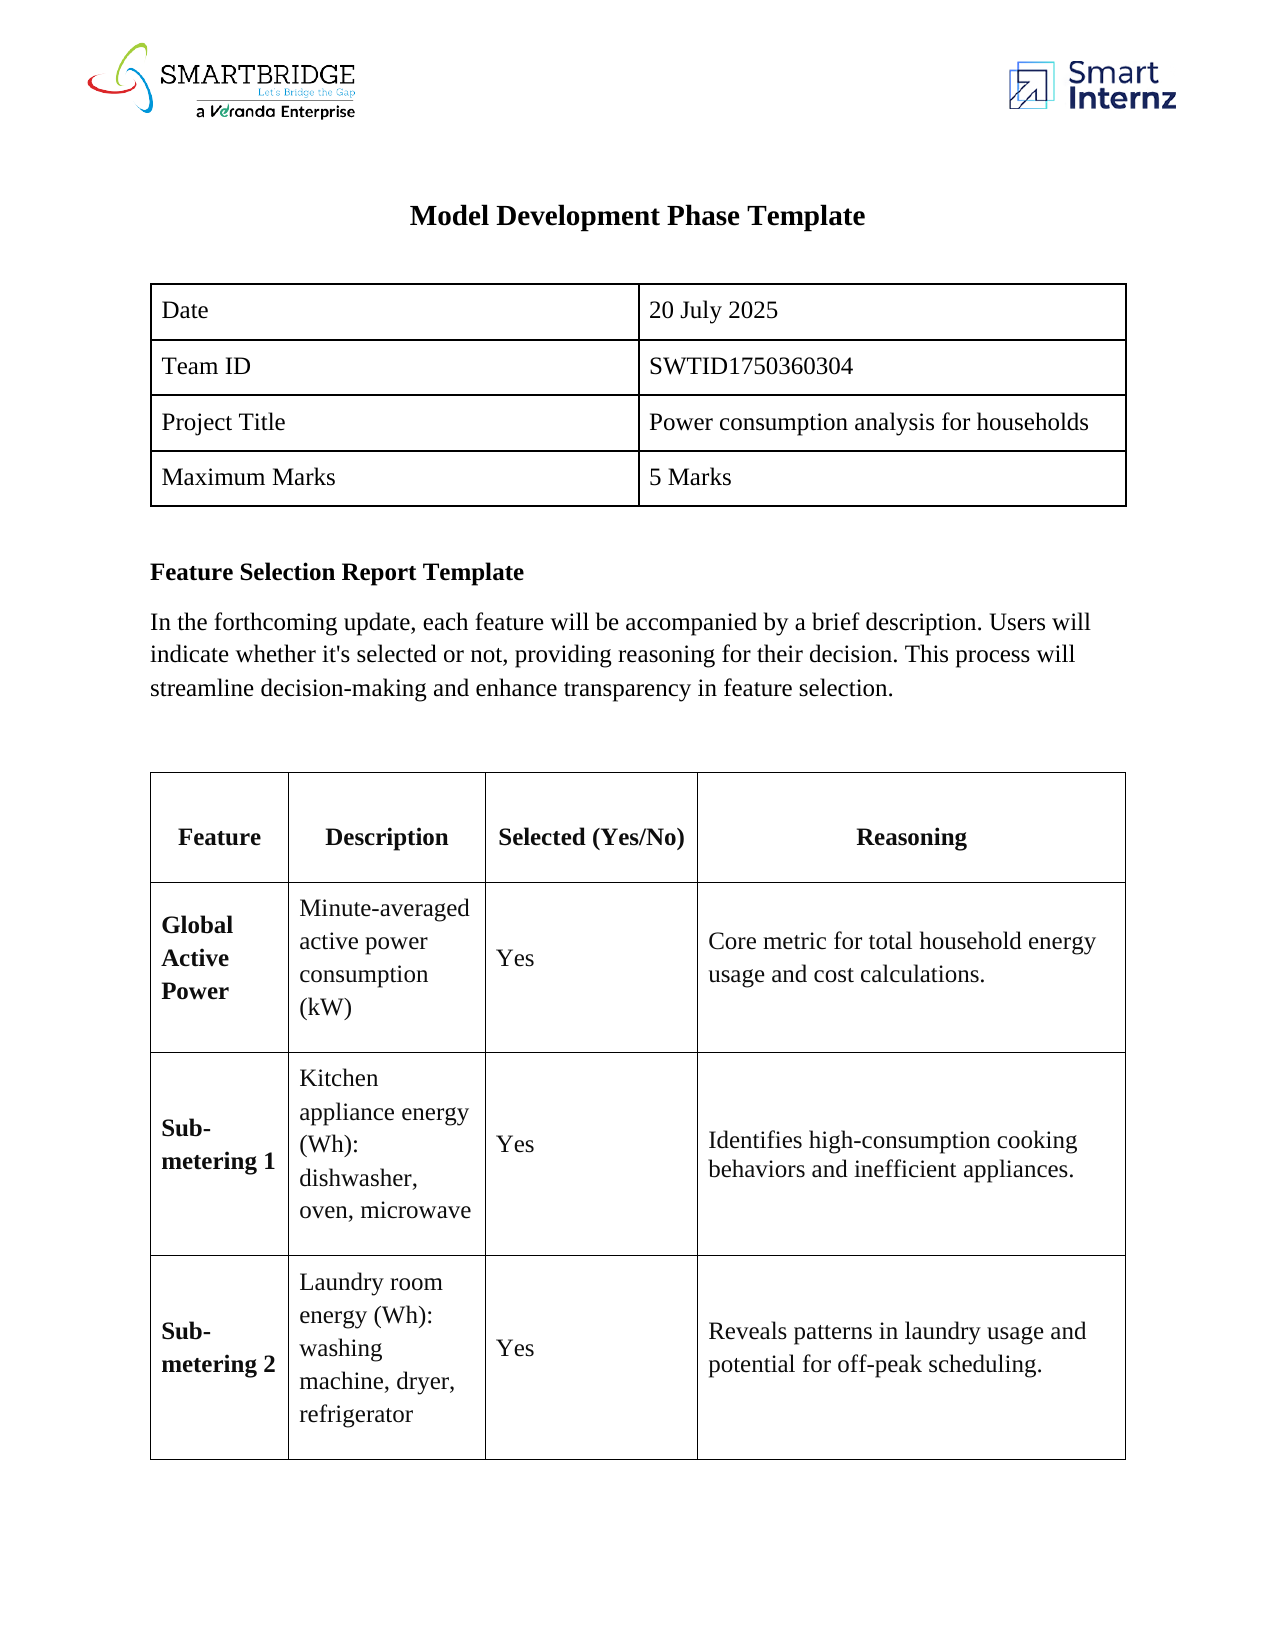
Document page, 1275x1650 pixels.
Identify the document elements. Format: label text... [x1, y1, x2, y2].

table_cell Yes [486, 883, 697, 1052]
table_cell Maximum Marks [152, 452, 638, 505]
picture [1004, 61, 1181, 109]
table_cell Sub-metering 2 [151, 1256, 288, 1458]
text Model Development Phase Template [150, 198, 1125, 231]
table_cell Laundry room energy (Wh): washing machine, dryer, refrigerator [289, 1256, 485, 1458]
table_cell Minute-averaged active power consumption (kW) [289, 883, 485, 1052]
table_cell Project Title [152, 396, 638, 449]
table_header Selected (Yes/No) [486, 773, 697, 882]
table_cell Sub-metering 1 [151, 1053, 288, 1255]
table_cell Identifies high-consumption cooking behaviors and inefficient appliances. [698, 1053, 1125, 1255]
table_cell Core metric for total household energy usage and cost calculations. [698, 883, 1125, 1052]
table_cell SWTID1750360304 [640, 341, 1125, 394]
table_header Description [289, 773, 485, 882]
table_cell Global Active Power [151, 883, 288, 1052]
table_cell Team ID [152, 341, 638, 394]
table_cell Reveals patterns in laundry usage and potential for off-peak scheduling. [698, 1256, 1125, 1458]
table_cell Kitchen appliance energy (Wh): dishwasher, oven, microwave [289, 1053, 485, 1255]
picture [73, 20, 370, 142]
table_cell Power consumption analysis for households [640, 396, 1125, 449]
text Feature Selection Report Template [150, 557, 1125, 586]
table_header Date [152, 285, 638, 338]
table_cell 5 Marks [640, 452, 1125, 505]
table_cell Yes [486, 1053, 697, 1255]
table_header 20 July 2025 [640, 285, 1125, 338]
table_header Feature [151, 773, 288, 882]
table_header Reasoning [698, 773, 1125, 882]
table_cell Yes [486, 1256, 697, 1458]
text In the forthcoming update, each feature will be accompanied by a brief description. Users will indicate whether it's selected or not, providing reasoning for their decision. This process will streamline decision-making and enhance transparency in feature selection. [150, 607, 1125, 701]
